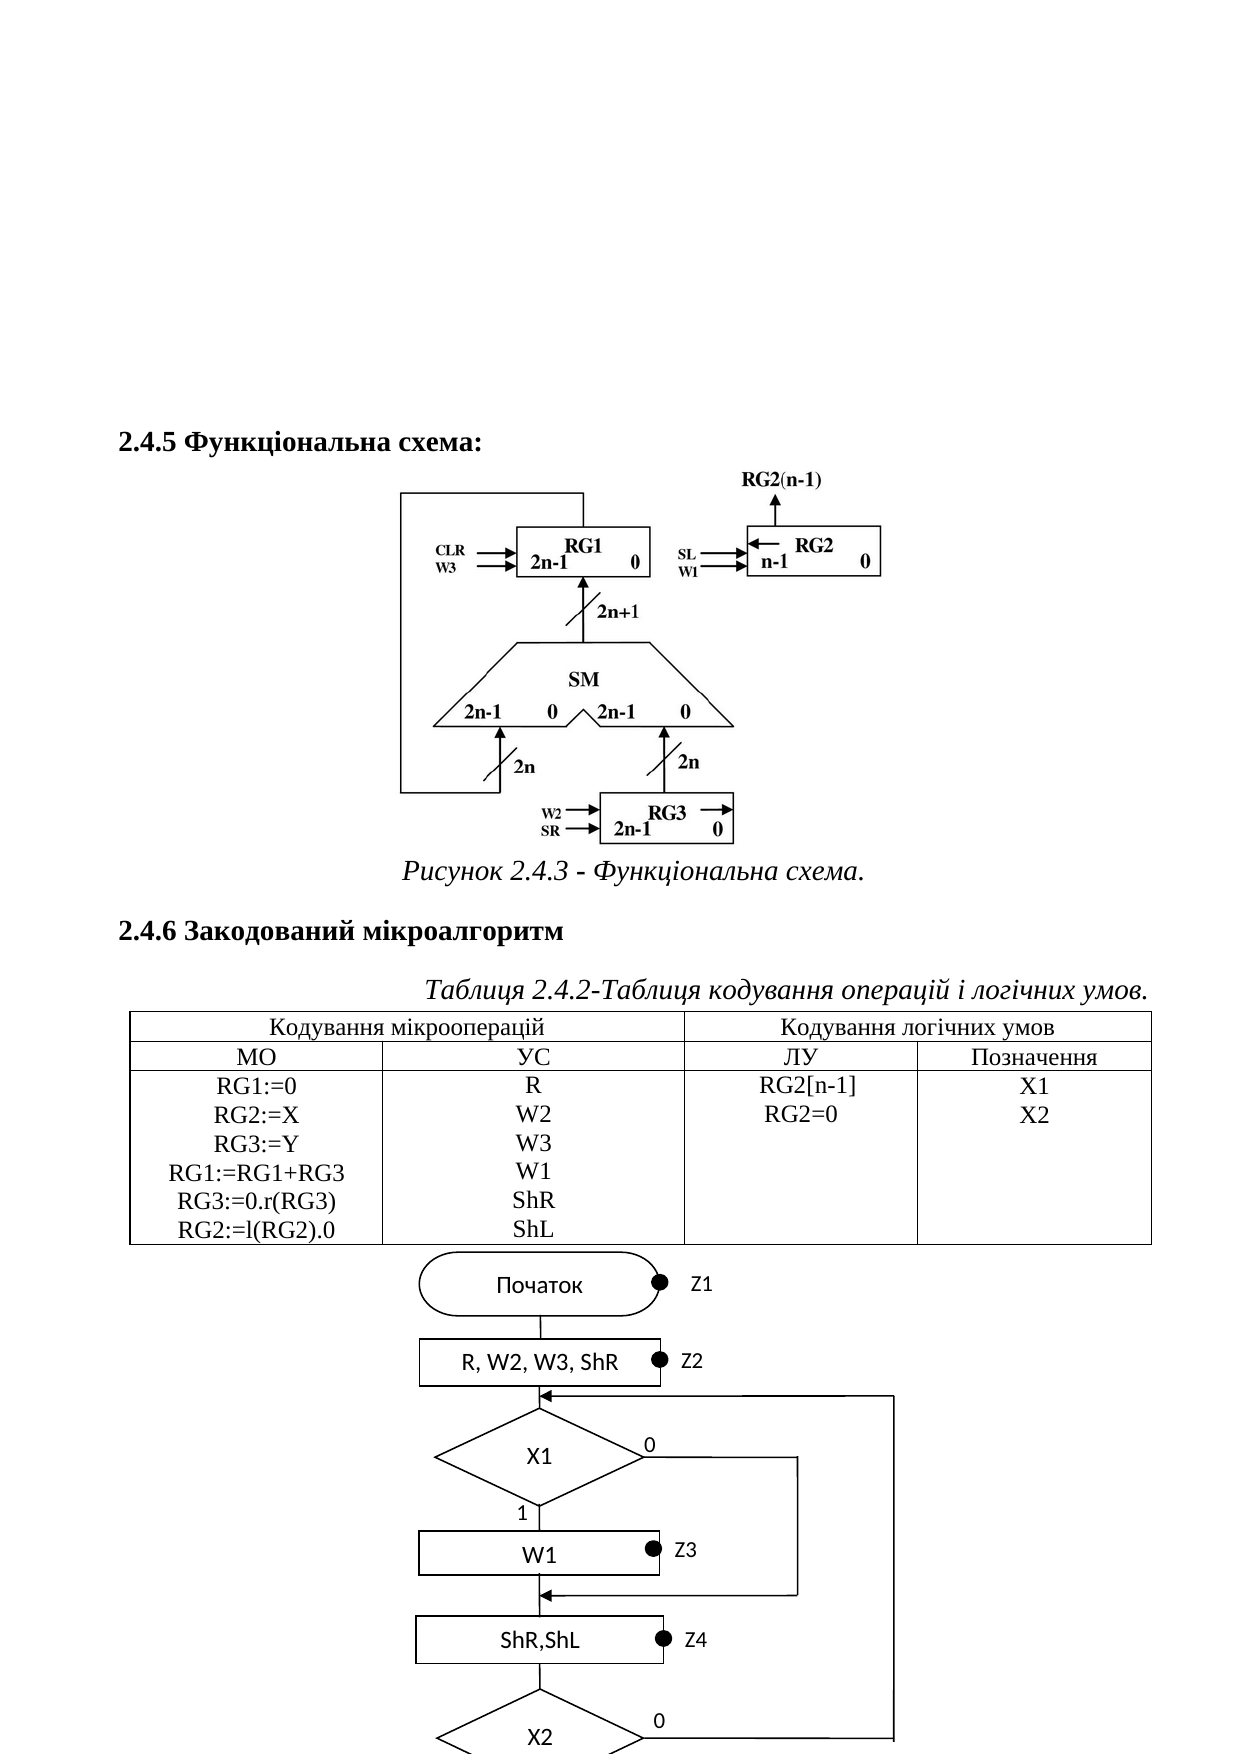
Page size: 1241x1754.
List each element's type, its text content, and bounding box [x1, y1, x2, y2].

text Таблиця 2.4.2-Таблиця кодування операцій і логічних умов. [118, 972, 1152, 1006]
picture [339, 457, 930, 850]
table_cell МО [131, 1042, 382, 1070]
table_cell УС [383, 1042, 684, 1070]
text 2.4.5 Функціональна схема: [118, 424, 1152, 458]
text 2.4.6 Закодований мікроалгоритм [118, 913, 1152, 946]
table_header Кодування мікрооперацій [131, 1012, 684, 1041]
table_header Кодування логічних умов [685, 1012, 1151, 1041]
table_cell R W2 W3 W1 ShR ShL [383, 1071, 684, 1244]
table_cell X1 X2 [918, 1071, 1151, 1244]
table_cell RG1:=0 RG2:=X RG3:=Y RG1:=RG1+RG3 RG3:=0.r(RG3) RG2:=l(RG2).0 [131, 1071, 382, 1244]
table_cell ЛУ [685, 1042, 917, 1070]
table_cell RG2[n-1] RG2=0 [685, 1071, 917, 1244]
table_cell Позначення [918, 1042, 1151, 1070]
text Рисунок 2.4.3 - Функціональна схема. [59, 853, 1152, 887]
